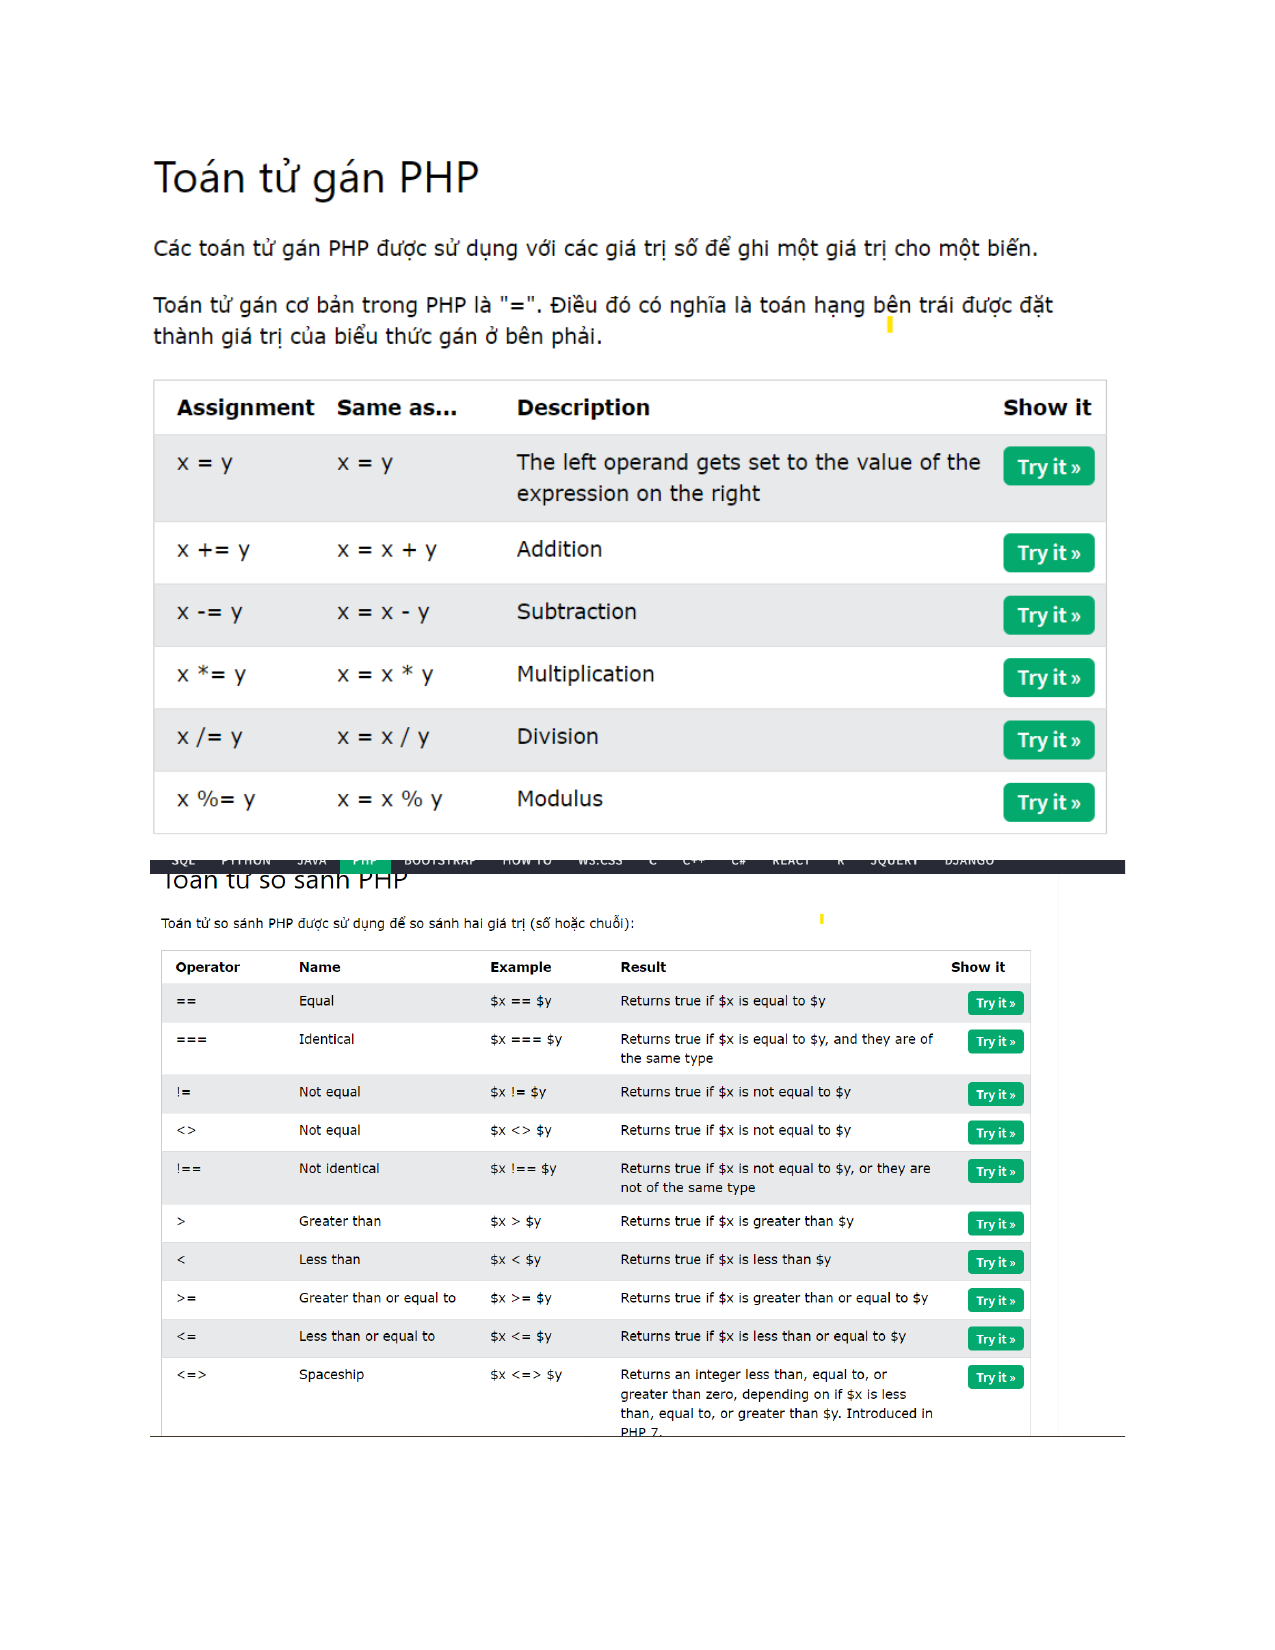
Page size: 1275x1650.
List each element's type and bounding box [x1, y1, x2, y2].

picture [150, 150, 1125, 842]
picture [150, 860, 1125, 1437]
